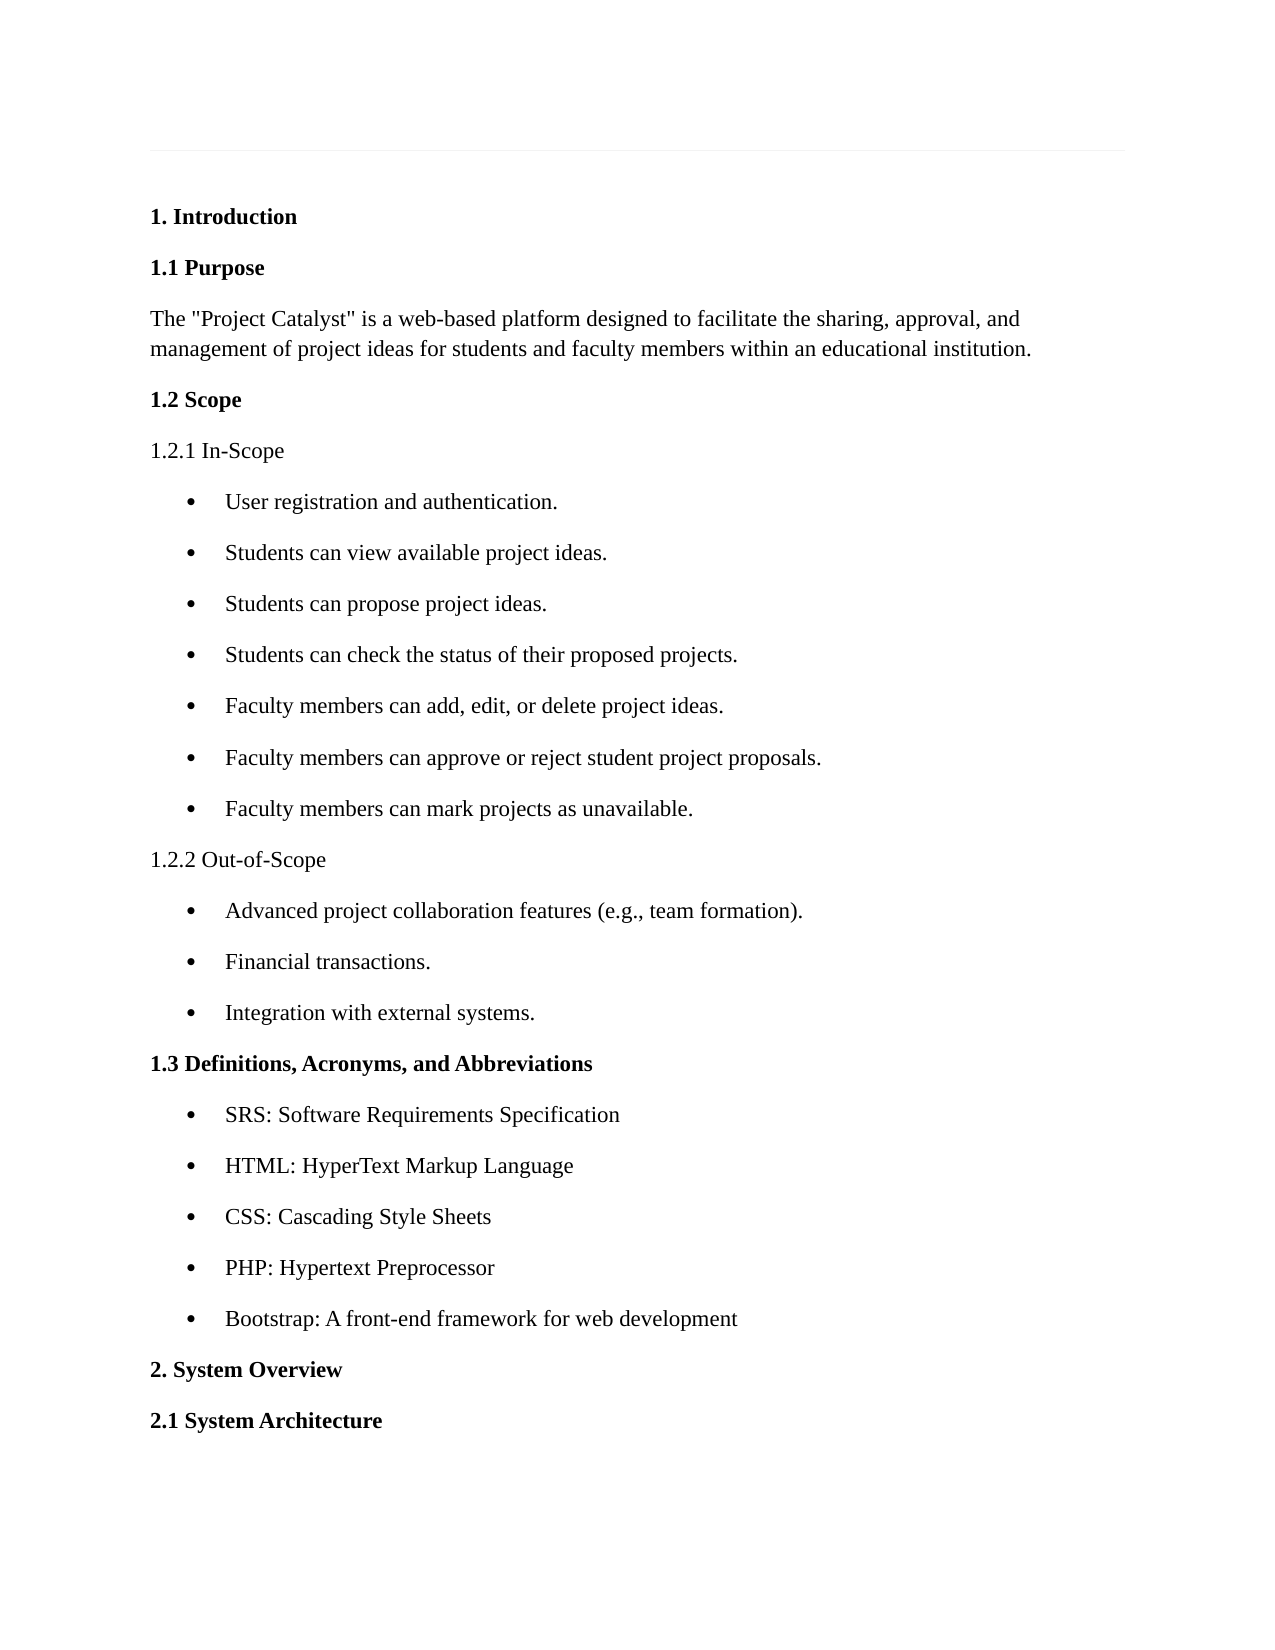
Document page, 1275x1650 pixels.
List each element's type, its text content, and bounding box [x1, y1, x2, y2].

text 2.1 System Architecture [150, 1407, 1125, 1433]
list Integration with external systems. [187, 999, 1125, 1025]
list Financial transactions. [187, 948, 1125, 974]
list Students can propose project ideas. [187, 591, 1125, 617]
text 1.1 Purpose [150, 254, 1125, 280]
text 1. Introduction [150, 203, 1125, 229]
list Advanced project collaboration features (e.g., team formation). [187, 897, 1125, 923]
list Students can check the status of their proposed projects. [187, 642, 1125, 668]
text 1.3 Definitions, Acronyms, and Abbreviations [150, 1050, 1125, 1076]
list Faculty members can approve or reject student project proposals. [187, 744, 1125, 770]
text 2. System Overview [150, 1356, 1125, 1382]
list SRS: Software Requirements Specification [187, 1101, 1125, 1127]
text 1.2.2 Out-of-Scope [150, 846, 1125, 872]
list HTML: HyperText Markup Language [187, 1152, 1125, 1178]
list Bootstrap: A front-end framework for web development [187, 1305, 1125, 1331]
list Faculty members can add, edit, or delete project ideas. [187, 693, 1125, 719]
list User registration and authentication. [187, 488, 1125, 515]
list CSS: Cascading Style Sheets [187, 1203, 1125, 1229]
text 1.2.1 In-Scope [150, 437, 1125, 464]
text The "Project Catalyst" is a web-based platform designed to facilitate the sharing, approval, and management of project ideas for students and faculty members within an educational institution. [150, 305, 1125, 362]
list Faculty members can mark projects as unavailable. [187, 795, 1125, 821]
text 1.2 Scope [150, 386, 1125, 413]
list Students can view available project ideas. [187, 539, 1125, 566]
list PHP: Hypertext Preprocessor [187, 1254, 1125, 1280]
